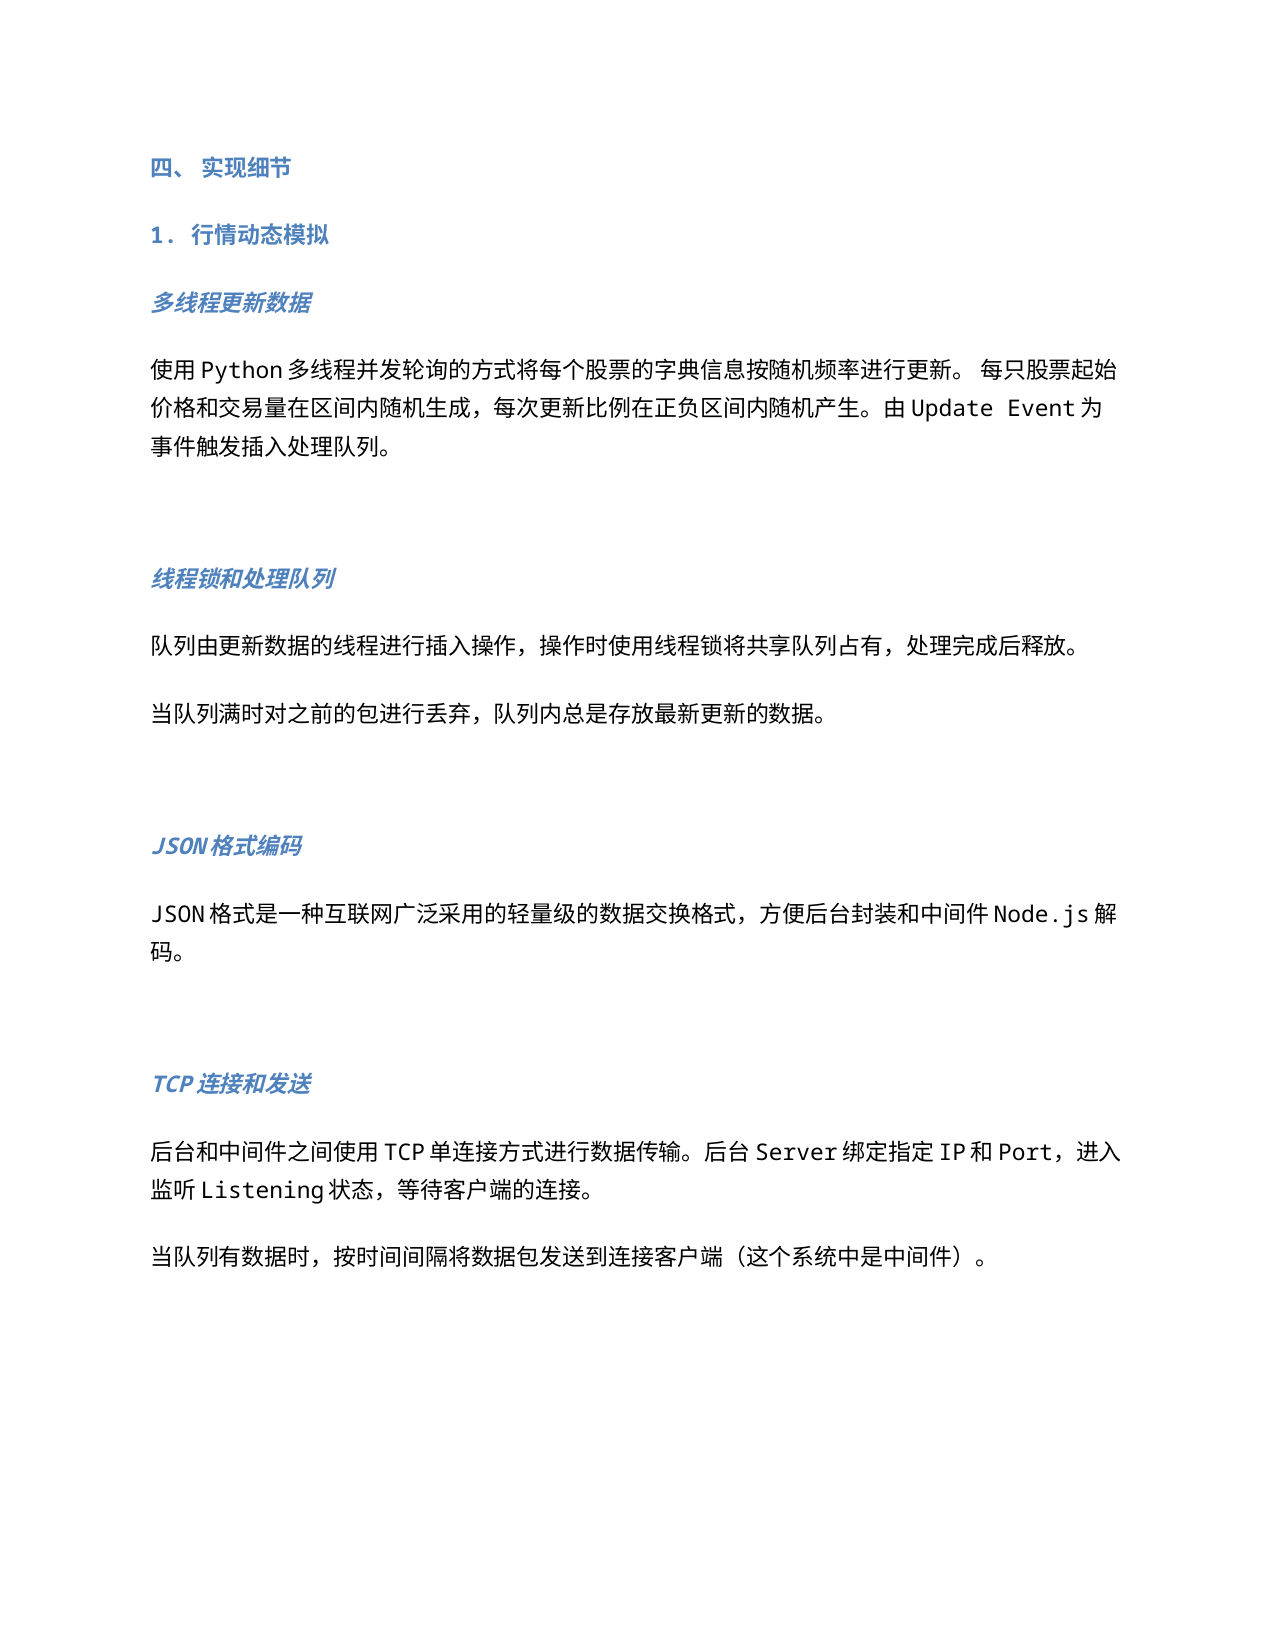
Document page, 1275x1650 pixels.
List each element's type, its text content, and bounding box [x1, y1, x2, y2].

text 使用Python多线程并发轮询的方式将每个股票的字典信息按随机频率进行更新。 每只股票起始价格和交易量在区间内随机生成，每次更新比例在正负区间内随机产生。由Update Event为事件触发插入处理队列。 [150, 352, 1125, 462]
subtitle JSON格式编码 [150, 828, 1125, 861]
text 队列由更新数据的线程进行插入操作，操作时使用线程锁将共享队列占有，处理完成后释放。 [150, 628, 1125, 661]
subtitle TCP连接和发送 [150, 1066, 1125, 1099]
text JSON格式是一种互联网广泛采用的轻量级的数据交换格式，方便后台封装和中间件Node.js解码。 [150, 895, 1125, 967]
subtitle 线程锁和处理队列 [150, 561, 1125, 594]
subtitle 多线程更新数据 [150, 285, 1125, 318]
text 当队列满时对之前的包进行丢弃，队列内总是存放最新更新的数据。 [150, 696, 1125, 729]
subtitle 1. 行情动态模拟 [150, 217, 1125, 251]
subtitle 四、 实现细节 [150, 150, 1125, 183]
text 当队列有数据时，按时间间隔将数据包发送到连接客户端（这个系统中是中间件）。 [150, 1239, 1125, 1272]
text 后台和中间件之间使用TCP单连接方式进行数据传输。后台Server绑定指定IP和Port，进入监听Listening状态，等待客户端的连接。 [150, 1133, 1125, 1205]
